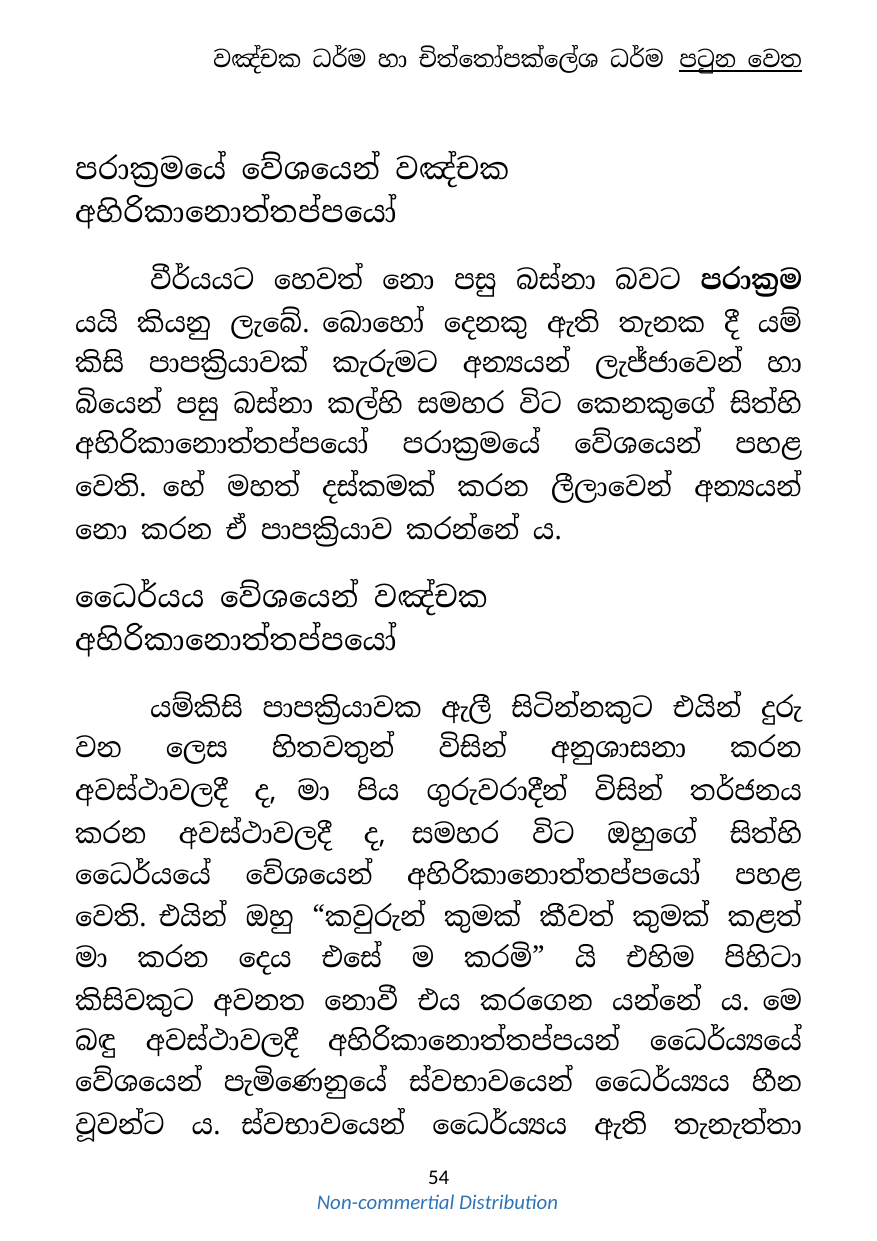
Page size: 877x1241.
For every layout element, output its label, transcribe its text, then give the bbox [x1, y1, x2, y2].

subtitle ධෛර්යය වේශයෙන් වඤ්චක අහිරිකානොත්තප්පයෝ [75, 578, 802, 660]
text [75, 690, 802, 1142]
text වීර්යයට හෙවත් නො පසු බස්නා බවට පරාක්‍ර‍ම යයි කියනු ලැබේ. බොහෝ දෙනකු ඇති තැනක දී යම් කිසි පාපක්‍රියාවක් කැරුමට අන්‍යයන් ලැජ්ජාවෙන් හා බියෙන් පසු බස්නා කල්හි සමහර විට කෙනකුගේ සිත්හි අහිරිකානොත්තප්පයෝ පරාක්‍ර‍මයේ වේශයෙන් පහළ වෙති. හේ මහත් දස්කමක් කරන ලීලාවෙන් අන්‍යයන් නො කරන ඒ පාපක්‍රියාව කරන්නේ ය. [75, 262, 802, 548]
subtitle පරාක්‍ර‍මයේ වේශයෙන් වඤ්චක අහිරිකානොත්තප්පයෝ [75, 150, 802, 232]
